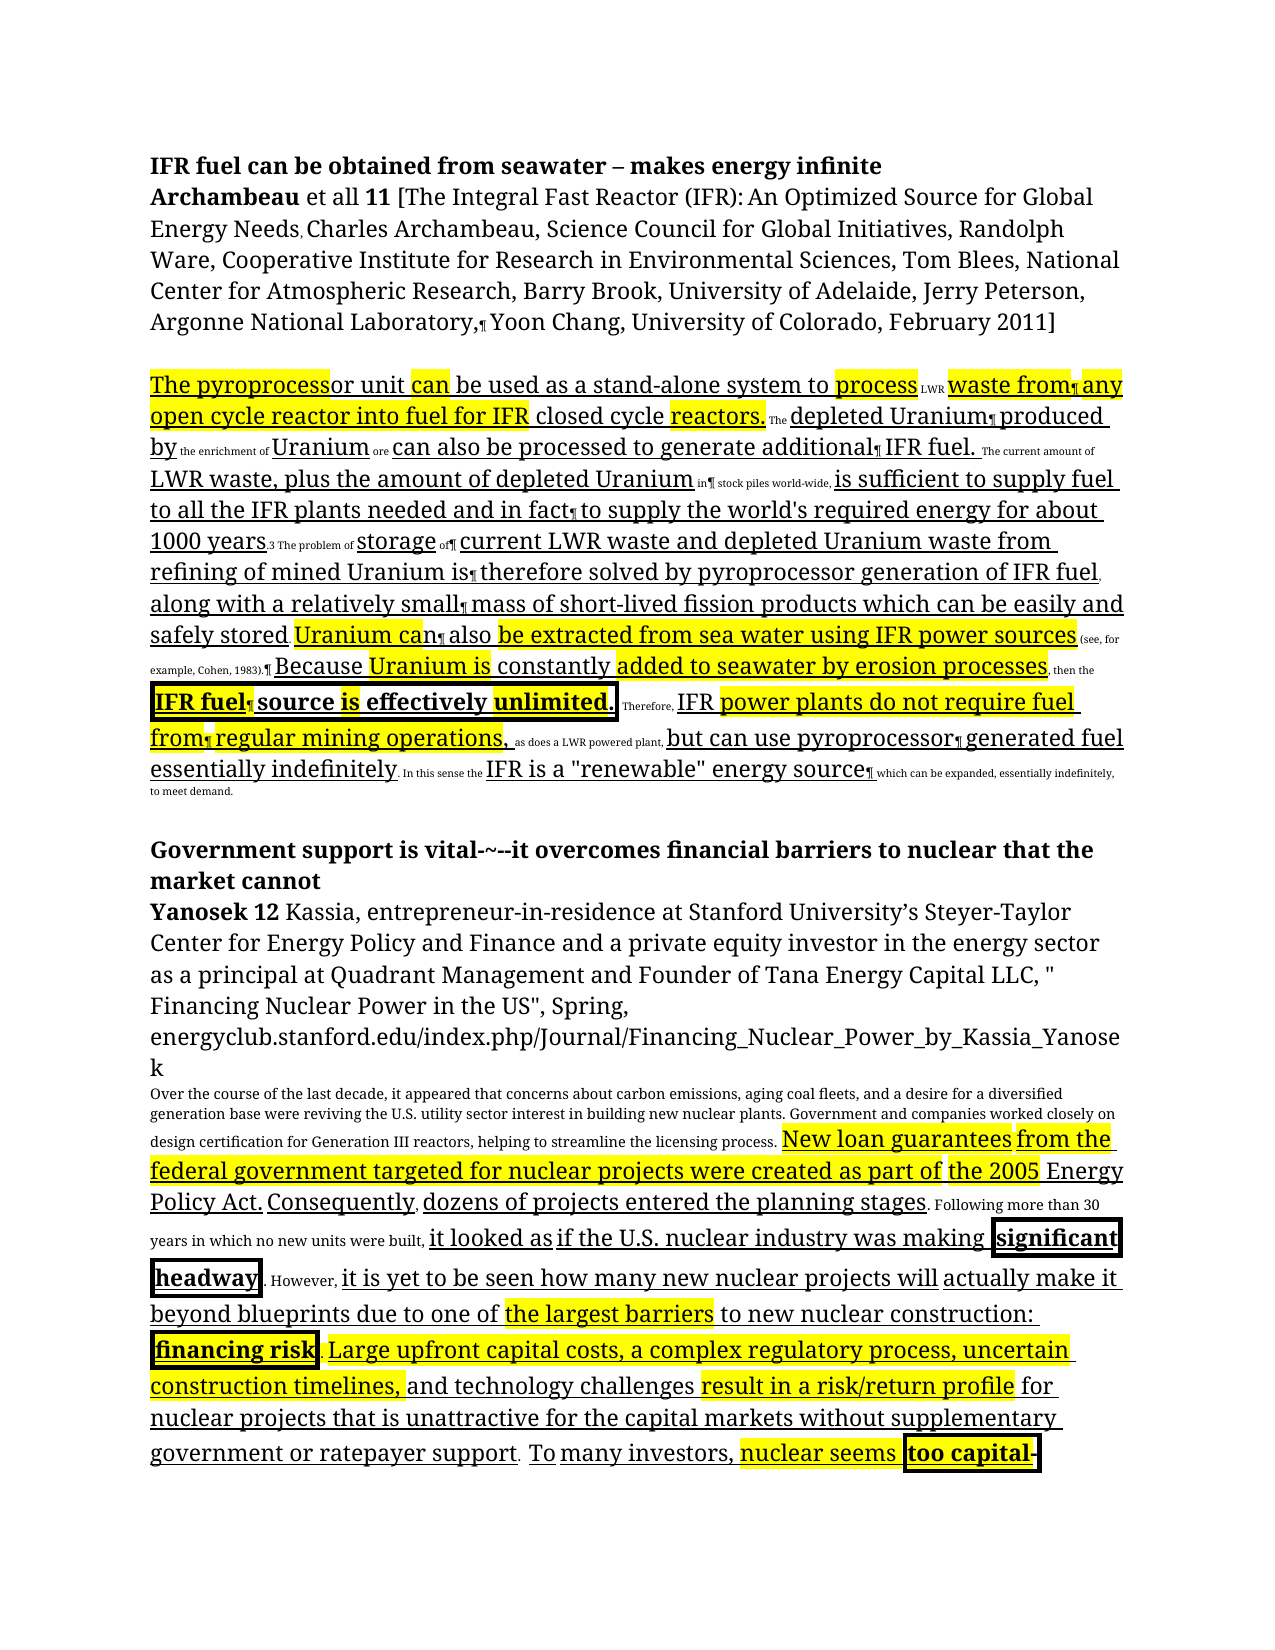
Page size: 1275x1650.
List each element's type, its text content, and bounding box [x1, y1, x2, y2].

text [150, 1083, 1125, 1473]
text Archambeau et all 11 [The Integral Fast Reactor (IFR): An Optimized Source for Global Energy Needs, Charles Archambeau, Science Council for Global Initiatives, Randolph Ware, Cooperative Institute for Research in Environmental Sciences, Tom Blees, National Center for Atmospheric Research, Barry Brook, University of Adelaide, Jerry Peterson, Argonne National Laboratory,¶ Yoon Chang, University of Colorado, February 2011] [150, 181, 1125, 337]
text The pyroprocessor unit can be used as a stand-alone system to process LWR waste from¶ any open cycle reactor into fuel for IFR closed cycle reactors. The depleted Uranium¶ produced by the enrichment of Uranium ore can also be processed to generate additional¶ IFR fuel. The current amount of LWR waste, plus the amount of depleted Uranium in¶ stock piles world-wide, is sufficient to supply fuel to all the IFR plants needed and in fact¶ to supply the world's required energy for about 1000 years.3 The problem of storage of¶ current LWR waste and depleted Uranium waste from refining of mined Uranium is¶ therefore solved by pyroprocessor generation of IFR fuel, along with a relatively small¶ mass of short-lived fission products which can be easily and safely stored. Uranium can¶ also be extracted from sea water using IFR power sources (see, for example, Cohen, 1983).¶ Because Uranium is constantly added to seawater by erosion processes, then the IFR fuel¶ source is effectively unlimited. Therefore, IFR power plants do not require fuel from¶ regular mining operations, as does a LWR powered plant, but can use pyroprocessor¶ generated fuel essentially indefinitely. In this sense the IFR is a "renewable" energy source¶ which can be expanded, essentially indefinitely, to meet demand. [150, 369, 1125, 798]
text Yanosek 12 Kassia, entrepreneur-in-residence at Stanford University’s Steyer-Taylor Center for Energy Policy and Finance and a private equity investor in the energy sector as a principal at Quadrant Management and Founder of Tana Energy Capital LLC, " Financing Nuclear Power in the US", Spring, energyclub.stanford.edu/index.php/Journal/Financing_Nuclear_Power_by_Kassia_Yanosek [150, 896, 1125, 1083]
subtitle IFR fuel can be obtained from seawater – makes energy infinite [150, 150, 1125, 181]
subtitle Government support is vital-~--it overcomes financial barriers to nuclear that the market cannot [150, 833, 1125, 896]
